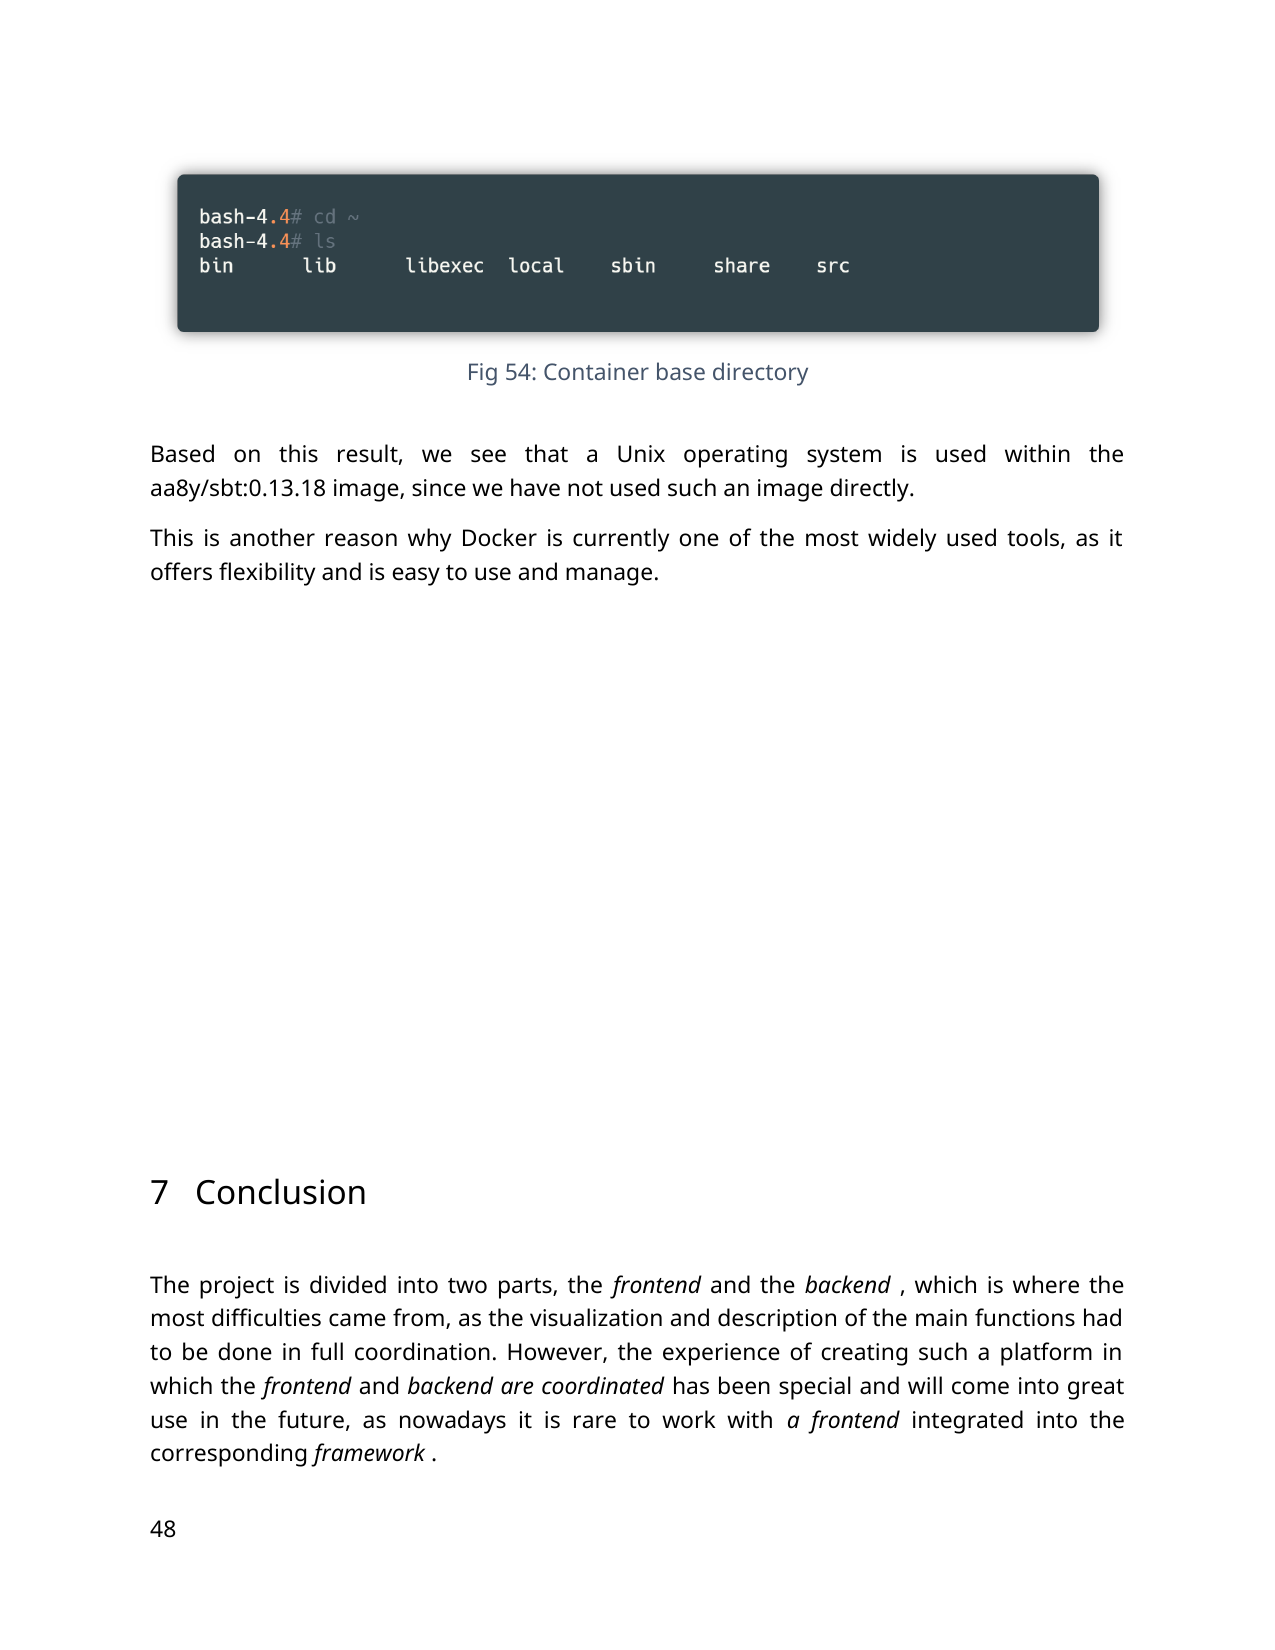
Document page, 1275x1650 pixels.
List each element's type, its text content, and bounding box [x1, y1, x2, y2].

subtitle Conclusion [150, 1169, 1125, 1214]
text This is another reason why Docker is currently one of the most widely used tools, as it offers flexibility and is easy to use and manage. [150, 522, 1125, 587]
text Based on this result, we see that a Unix operating system is used within the aa8y/sbt:0.13.18 image, since we have not used such an image directly. [150, 438, 1125, 503]
text The project is divided into two parts, the frontend and the backend , which is where the most difficulties came from, as the visualization and description of the main functions had to be done in full coordination. However, the experience of creating such a platform in which the frontend and backend are coordinated has been special and will come into great use in the future, as nowadays it is rare to work with a frontend integrated into the corresponding framework . [150, 1268, 1125, 1468]
picture [150, 150, 1125, 357]
text Fig 54 : Container base directory [150, 357, 1125, 387]
